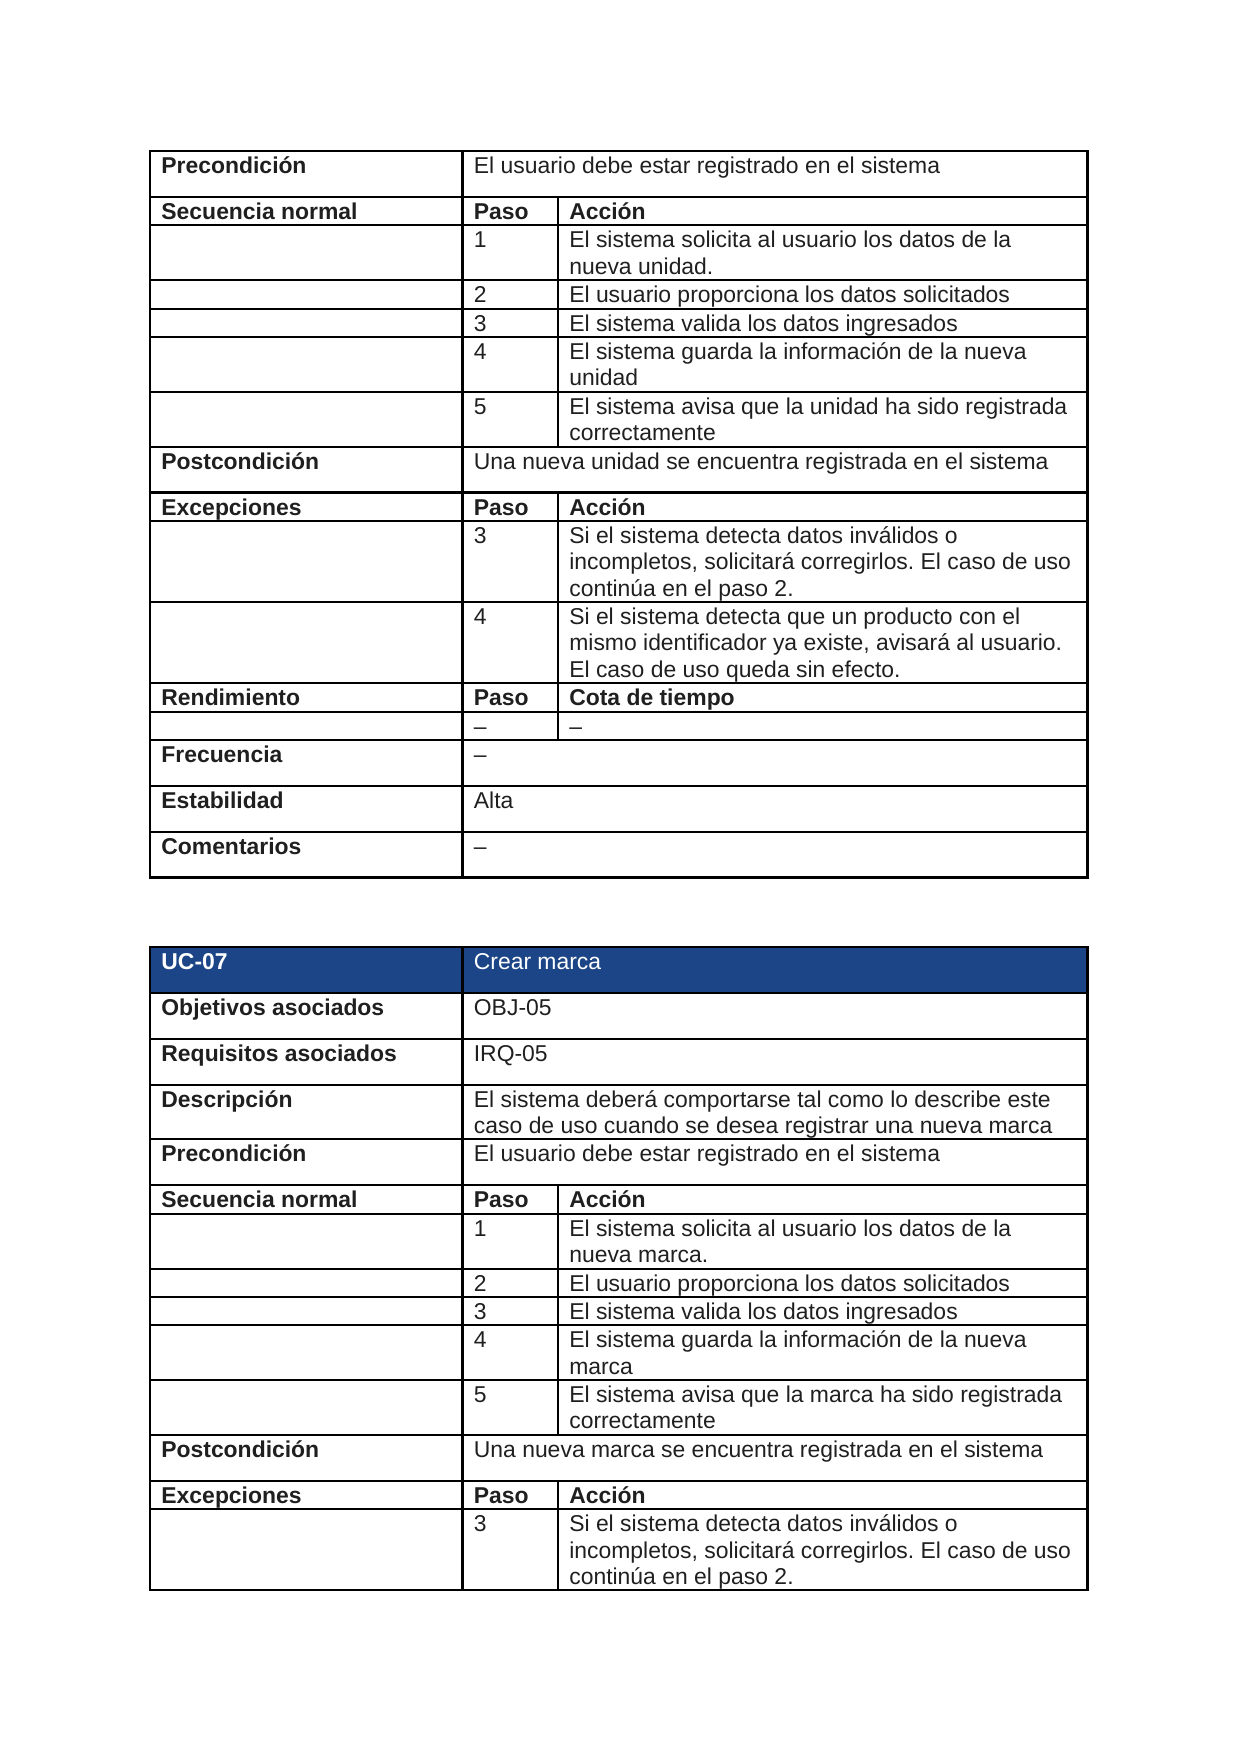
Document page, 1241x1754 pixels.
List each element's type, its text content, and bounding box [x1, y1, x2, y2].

table_cell Estabilidad [151, 787, 461, 831]
table_cell El sistema guarda la información de la nueva unidad [559, 338, 1086, 391]
table_cell IRQ-05 [464, 1040, 1086, 1083]
table_cell Postcondición [151, 1436, 461, 1480]
table_header UC-07 [151, 948, 461, 992]
table_cell Cota de tiempo [559, 684, 1086, 711]
table_cell – [464, 741, 1086, 785]
table_cell 2 [464, 1270, 557, 1296]
table_cell [151, 1215, 461, 1267]
table_cell Acción [559, 198, 1086, 224]
table_cell El sistema deberá comportarse tal como lo describe este caso de uso cuando se desea registrar una nueva marca [464, 1086, 1086, 1138]
table_cell Alta [464, 787, 1086, 831]
table_cell Paso [464, 494, 557, 520]
table_cell OBJ-05 [464, 994, 1086, 1038]
table_cell Excepciones [151, 494, 461, 520]
table_cell Rendimiento [151, 684, 461, 711]
table_cell [151, 1326, 461, 1379]
table_cell 1 [464, 1215, 557, 1267]
table_cell Una nueva marca se encuentra registrada en el sistema [464, 1436, 1086, 1480]
table_cell 2 [464, 281, 557, 307]
table_cell El sistema avisa que la unidad ha sido registrada correctamente [559, 393, 1086, 446]
table_cell El sistema solicita al usuario los datos de la nueva marca. [559, 1215, 1086, 1267]
table_cell El usuario proporciona los datos solicitados [559, 281, 1086, 307]
table_cell 3 [464, 1510, 557, 1589]
table_cell El usuario proporciona los datos solicitados [559, 1270, 1086, 1296]
table_cell Una nueva unidad se encuentra registrada en el sistema [464, 448, 1086, 491]
table_header Crear marca [464, 948, 1086, 992]
table_cell [151, 338, 461, 391]
table_cell Excepciones [151, 1482, 461, 1508]
table_cell Secuencia normal [151, 198, 461, 224]
table_cell [151, 1381, 461, 1434]
table_cell [151, 226, 461, 279]
table_cell Descripción [151, 1086, 461, 1138]
table_cell [151, 713, 461, 739]
table_cell – [464, 833, 1086, 876]
table_cell Paso [464, 684, 557, 711]
table_cell El sistema avisa que la marca ha sido registrada correctamente [559, 1381, 1086, 1434]
table_cell El usuario debe estar registrado en el sistema [464, 152, 1086, 196]
table_cell 5 [464, 393, 557, 446]
table_cell Comentarios [151, 833, 461, 876]
table_cell [151, 393, 461, 446]
table_cell Acción [559, 1186, 1086, 1213]
table_cell [151, 310, 461, 336]
table_cell Acción [559, 494, 1086, 520]
table_cell [151, 1270, 461, 1296]
table_cell [151, 522, 461, 601]
table_cell 5 [464, 1381, 557, 1434]
table_cell 1 [464, 226, 557, 279]
table_cell 4 [464, 603, 557, 682]
table_cell – [559, 713, 1086, 739]
table_cell Objetivos asociados [151, 994, 461, 1038]
table_cell Secuencia normal [151, 1186, 461, 1213]
table_cell Precondición [151, 1140, 461, 1184]
table_cell [151, 1510, 461, 1589]
table_cell [151, 603, 461, 682]
table_cell 4 [464, 338, 557, 391]
table_cell 3 [464, 310, 557, 336]
table_cell [151, 281, 461, 307]
table_cell Paso [464, 1186, 557, 1213]
table_cell Acción [559, 1482, 1086, 1508]
table_cell El sistema guarda la información de la nueva marca [559, 1326, 1086, 1379]
table_cell Precondición [151, 152, 461, 196]
table_cell El sistema valida los datos ingresados [559, 1298, 1086, 1324]
table_cell Requisitos asociados [151, 1040, 461, 1083]
table_cell Frecuencia [151, 741, 461, 785]
table_cell El usuario debe estar registrado en el sistema [464, 1140, 1086, 1184]
table_cell 4 [464, 1326, 557, 1379]
table_cell [151, 1298, 461, 1324]
table_cell Paso [464, 198, 557, 224]
table_cell El sistema valida los datos ingresados [559, 310, 1086, 336]
table_cell Si el sistema detecta datos inválidos o incompletos, solicitará corregirlos. El caso de uso continúa en el paso 2. [559, 1510, 1086, 1589]
table_cell – [464, 713, 557, 739]
table_cell El sistema solicita al usuario los datos de la nueva unidad. [559, 226, 1086, 279]
table_cell Paso [464, 1482, 557, 1508]
table_cell Si el sistema detecta datos inválidos o incompletos, solicitará corregirlos. El caso de uso continúa en el paso 2. [559, 522, 1086, 601]
table_cell 3 [464, 1298, 557, 1324]
table_cell Si el sistema detecta que un producto con el mismo identificador ya existe, avisará al usuario. El caso de uso queda sin efecto. [559, 603, 1086, 682]
table_cell Postcondición [151, 448, 461, 491]
table_cell 3 [464, 522, 557, 601]
